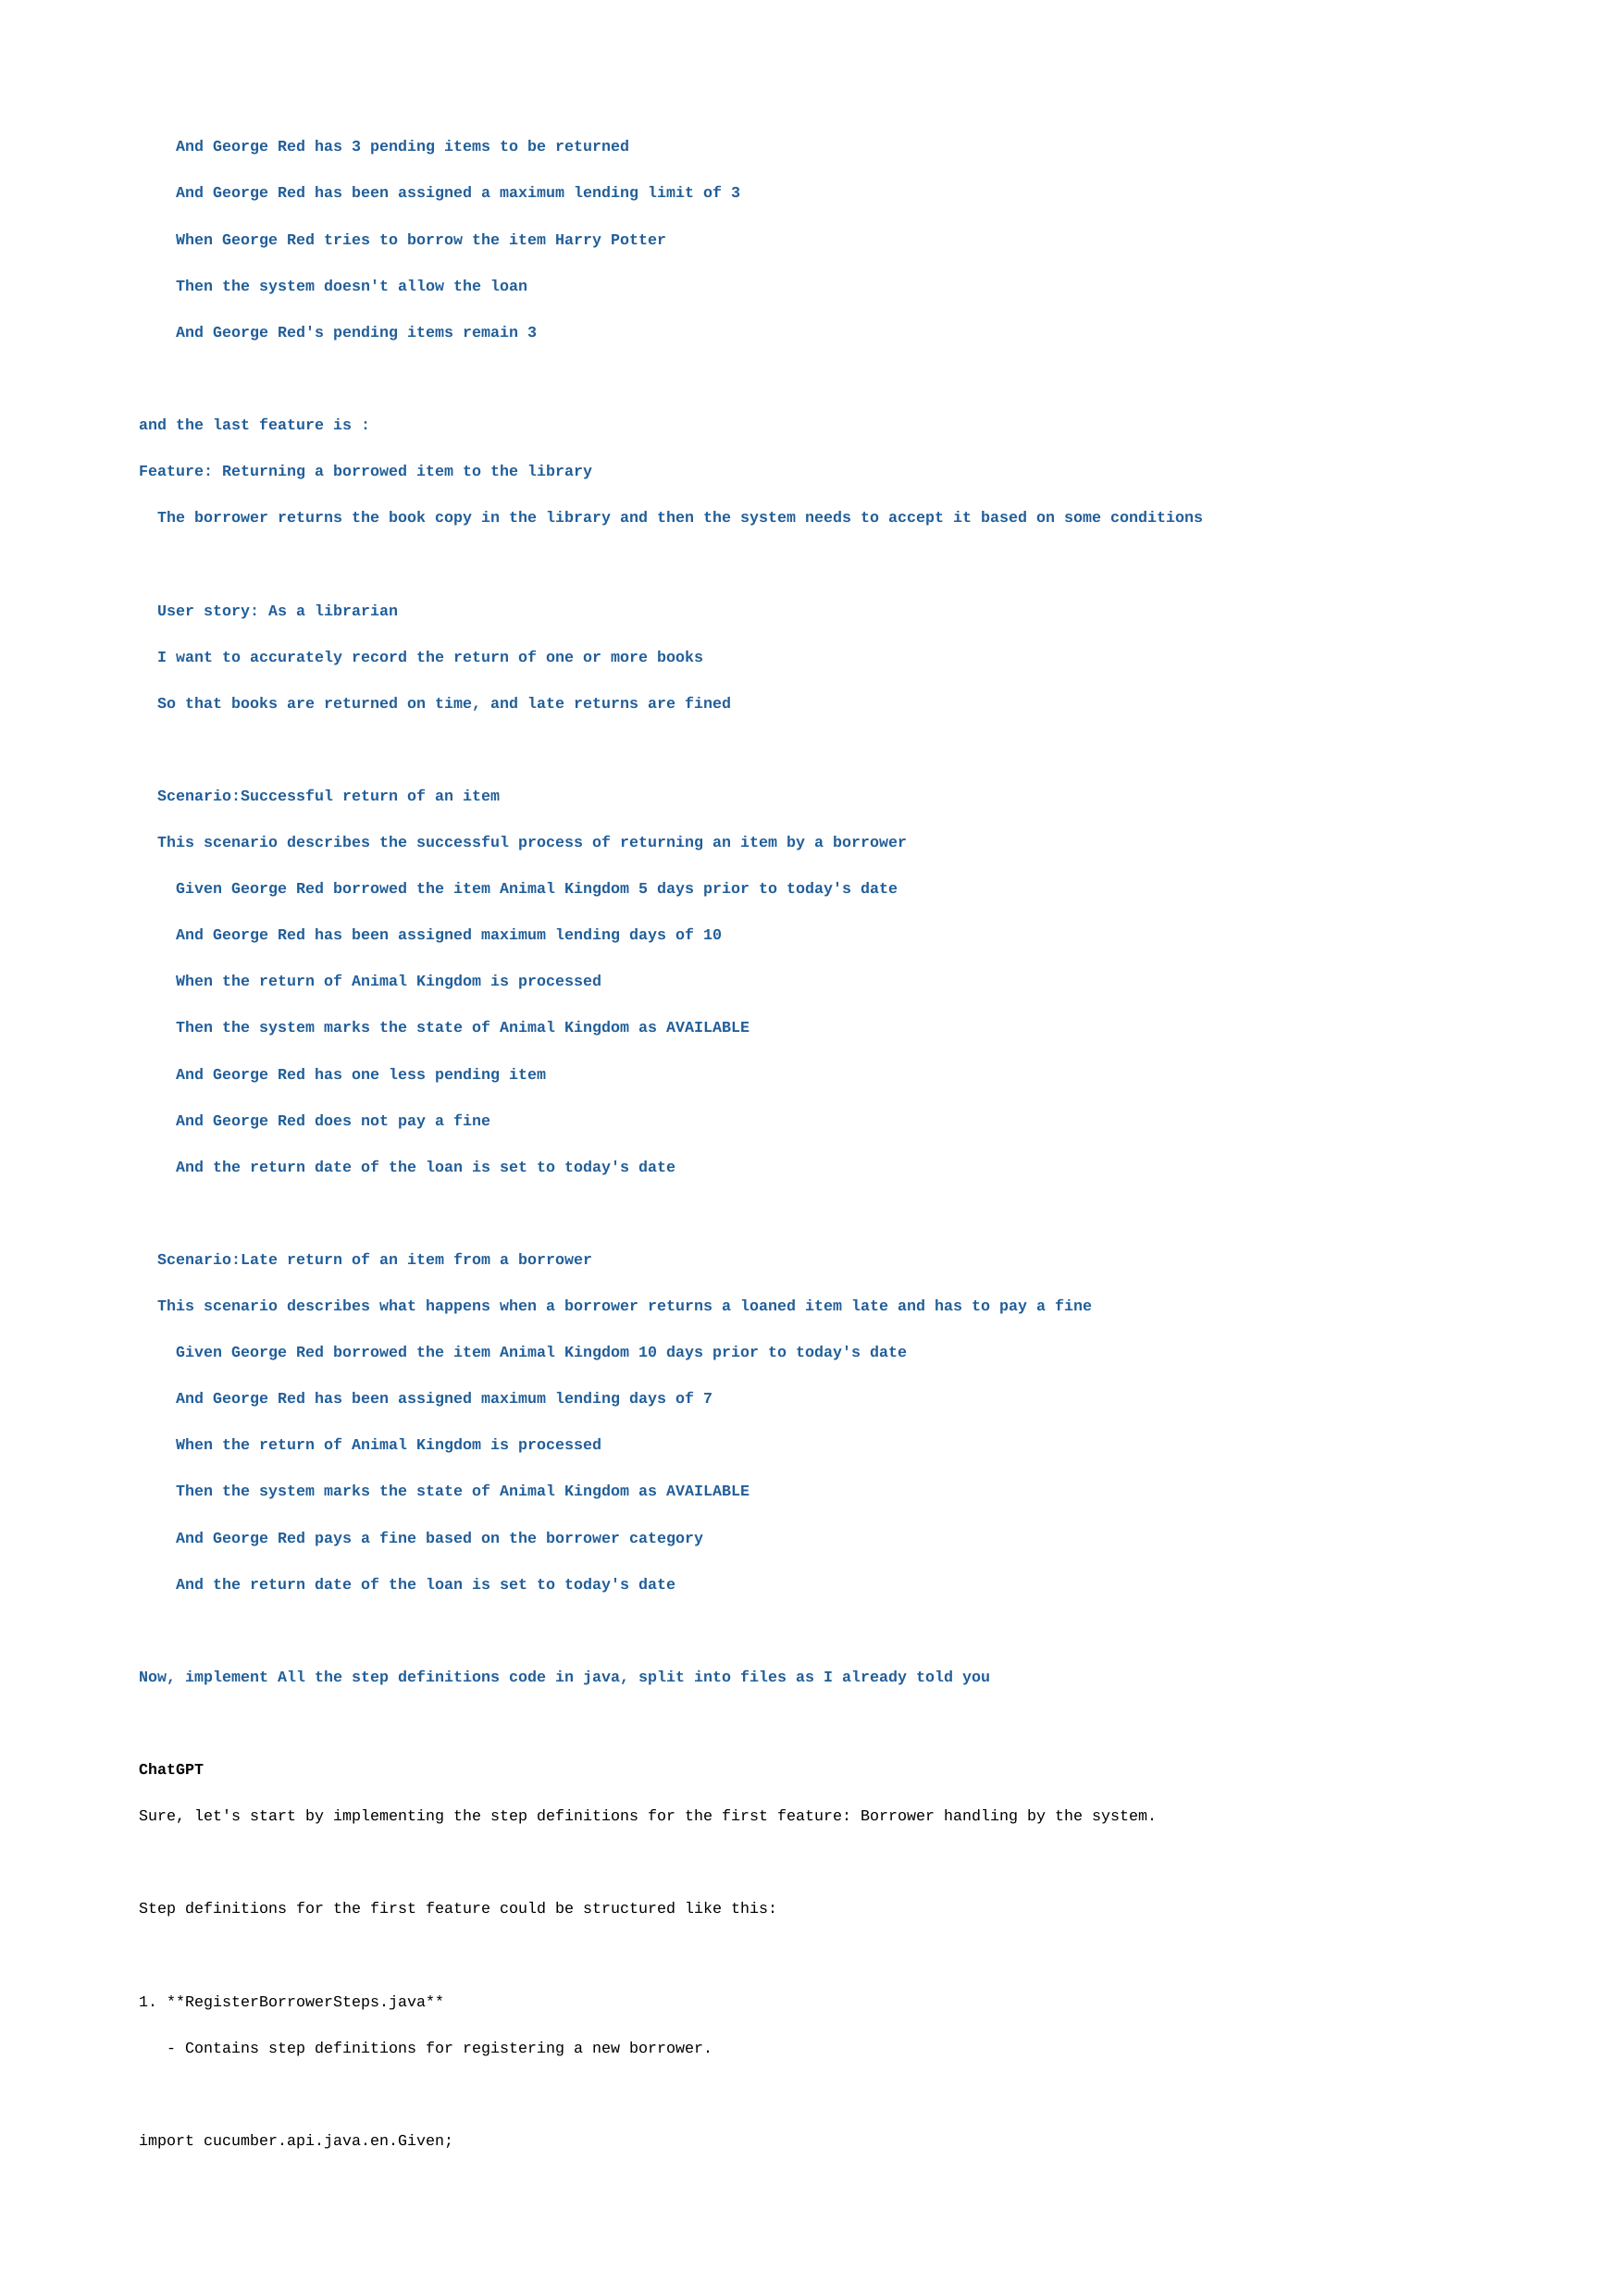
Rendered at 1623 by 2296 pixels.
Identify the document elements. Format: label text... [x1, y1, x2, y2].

text I want to accurately record the return of one or more books [139, 649, 1484, 666]
text This scenario describes what happens when a borrower returns a loaned item late and has to pay a fine [139, 1298, 1484, 1315]
text - Contains step definitions for registering a new borrower. [139, 2040, 1484, 2057]
text Then the system marks the state of Animal Kingdom as AVAILABLE [139, 1483, 1484, 1501]
text 1. **RegisterBorrowerSteps.java** [139, 1993, 1484, 2011]
text And George Red does not pay a fine [139, 1112, 1484, 1130]
text Scenario:Late return of an item from a borrower [139, 1251, 1484, 1269]
text and the last feature is : [139, 417, 1484, 434]
text Then the system marks the state of Animal Kingdom as AVAILABLE [139, 1020, 1484, 1037]
text And the return date of the loan is set to today's date [139, 1159, 1484, 1176]
text And George Red has been assigned maximum lending days of 7 [139, 1391, 1484, 1409]
text And George Red has been assigned a maximum lending limit of 3 [139, 185, 1484, 203]
text The borrower returns the book copy in the library and then the system needs to accept it based on some conditions [139, 510, 1484, 527]
text import cucumber.api.java.en.Given; [139, 2132, 1484, 2150]
text Step definitions for the first feature could be structured like this: [139, 1901, 1484, 1918]
text And George Red has one less pending item [139, 1066, 1484, 1084]
text Then the system doesn't allow the loan [139, 278, 1484, 295]
text Given George Red borrowed the item Animal Kingdom 5 days prior to today's date [139, 881, 1484, 899]
text And George Red has 3 pending items to be returned [139, 139, 1484, 156]
text And George Red pays a fine based on the borrower category [139, 1530, 1484, 1547]
text This scenario describes the successful process of returning an item by a borrower [139, 835, 1484, 851]
text When George Red tries to borrow the item Harry Potter [139, 231, 1484, 249]
text Feature: Returning a borrowed item to the library [139, 464, 1484, 480]
text Sure, let's start by implementing the step definitions for the first feature: Borrower handling by the system. [139, 1808, 1484, 1826]
text And the return date of the loan is set to today's date [139, 1576, 1484, 1594]
text Scenario:Successful return of an item [139, 788, 1484, 805]
text Now, implement All the step definitions code in java, split into files as I already told you [139, 1669, 1484, 1686]
text When the return of Animal Kingdom is processed [139, 974, 1484, 991]
text So that books are returned on time, and late returns are fined [139, 695, 1484, 713]
text Given George Red borrowed the item Animal Kingdom 10 days prior to today's date [139, 1345, 1484, 1362]
text ChatGPT [139, 1762, 1484, 1779]
text And George Red has been assigned maximum lending days of 10 [139, 927, 1484, 945]
text When the return of Animal Kingdom is processed [139, 1437, 1484, 1455]
text User story: As a librarian [139, 602, 1484, 620]
text And George Red's pending items remain 3 [139, 324, 1484, 341]
